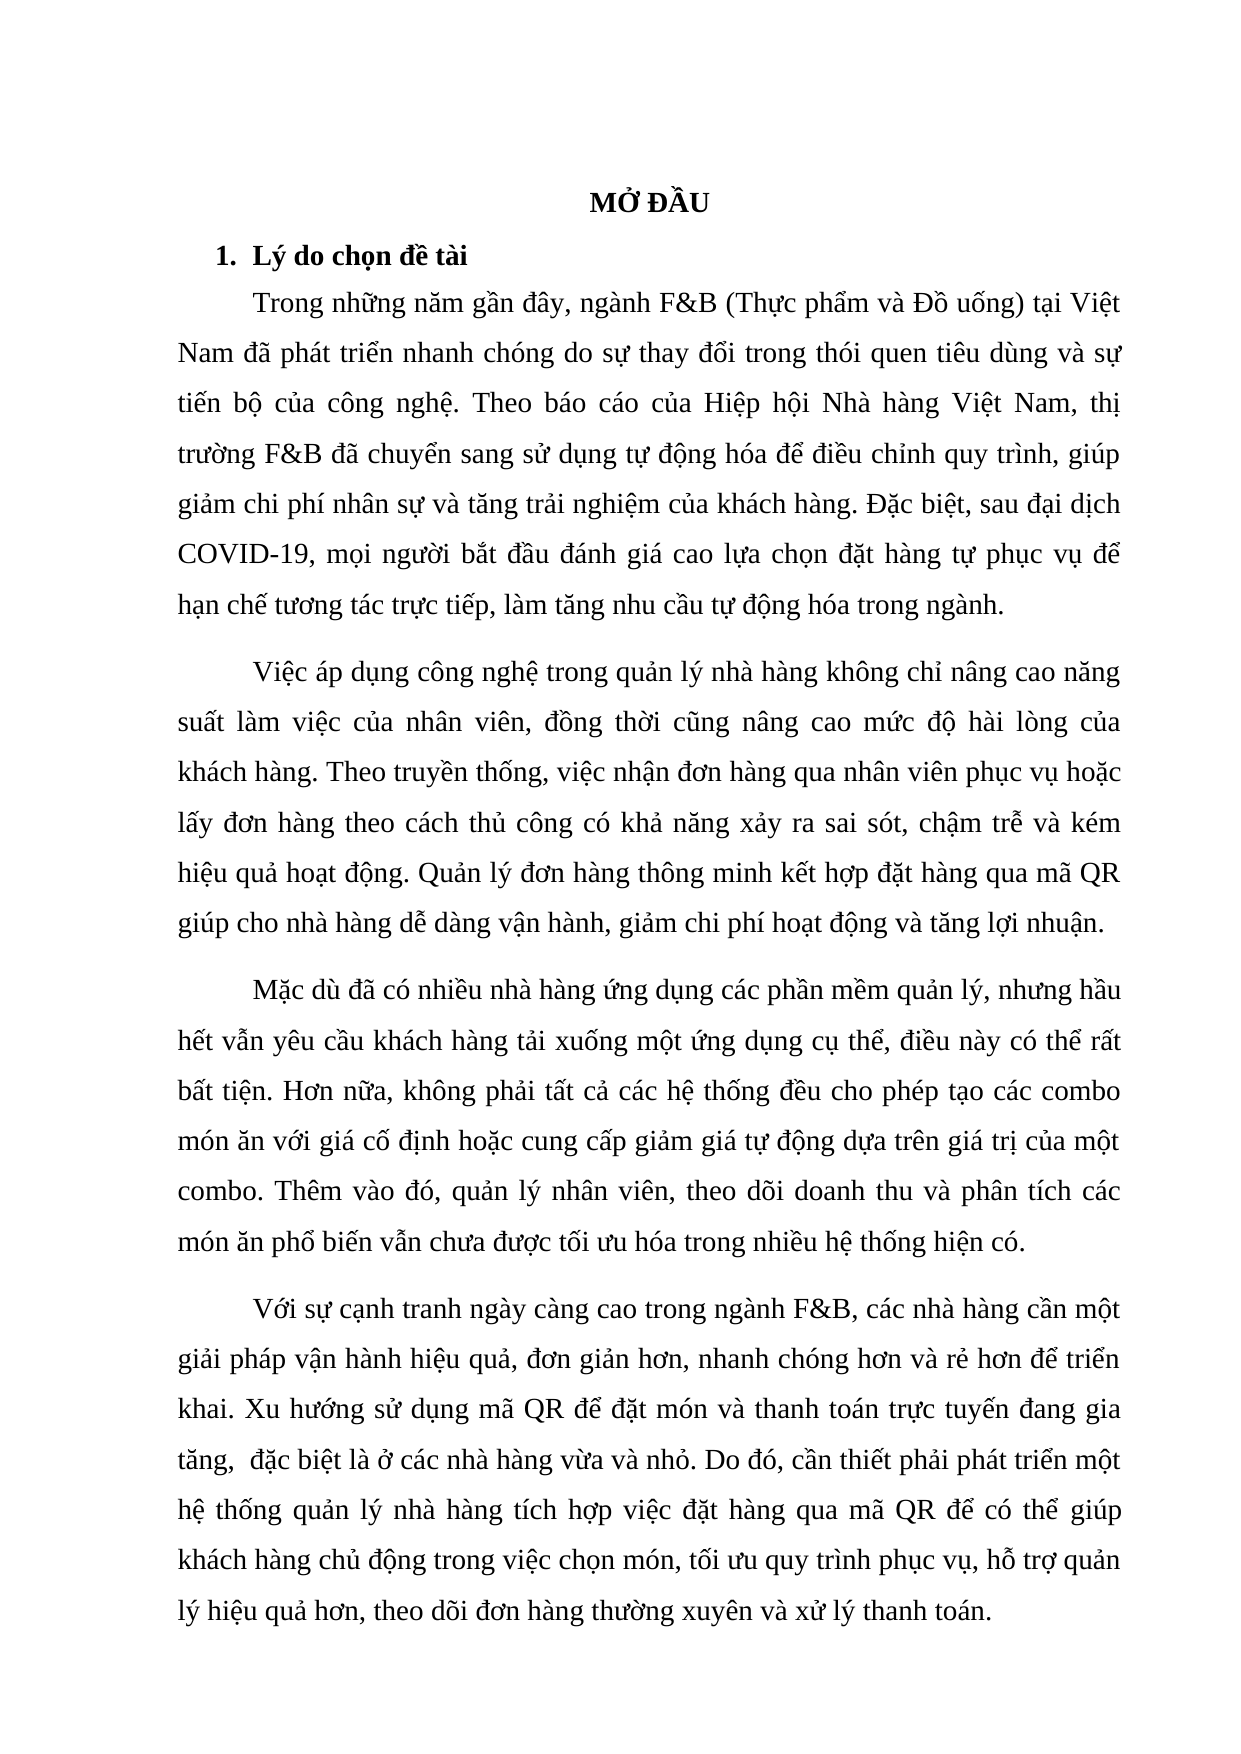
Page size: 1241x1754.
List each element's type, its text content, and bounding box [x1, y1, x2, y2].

subtitle MỞ ĐẦU [177, 185, 1122, 219]
text Trong những năm gần đây, ngành F&B (Thực phẩm và Đồ uống) tại Việt Nam đã phát triển nhanh chóng do sự thay đổi trong thói quen tiêu dùng và sự tiến bộ của công nghệ. Theo báo cáo của Hiệp hội Nhà hàng Việt Nam, thị trường F&B đã chuyển sang sử dụng tự động hóa để điều chỉnh quy trình, giúp giảm chi phí nhân sự và tăng trải nghiệm của khách hàng. Đặc biệt, sau đại dịch COVID-19, mọi người bắt đầu đánh giá cao lựa chọn đặt hàng tự phục vụ để hạn chế tương tác trực tiếp, làm tăng nhu cầu tự động hóa trong ngành. [177, 285, 1122, 620]
subtitle Lý do chọn đề tài [215, 238, 1122, 272]
text Việc áp dụng công nghệ trong quản lý nhà hàng không chỉ nâng cao năng suất làm việc của nhân viên, đồng thời cũng nâng cao mức độ hài lòng của khách hàng. Theo truyền thống, việc nhận đơn hàng qua nhân viên phục vụ hoặc lấy đơn hàng theo cách thủ công có khả năng xảy ra sai sót, chậm trễ và kém hiệu quả hoạt động. Quản lý đơn hàng thông minh kết hợp đặt hàng qua mã QR giúp cho nhà hàng dễ dàng vận hành, giảm chi phí hoạt động và tăng lợi nhuận. [177, 654, 1122, 939]
text Mặc dù đã có nhiều nhà hàng ứng dụng các phần mềm quản lý, nhưng hầu hết vẫn yêu cầu khách hàng tải xuống một ứng dụng cụ thể, điều này có thể rất bất tiện. Hơn nữa, không phải tất cả các hệ thống đều cho phép tạo các combo món ăn với giá cố định hoặc cung cấp giảm giá tự động dựa trên giá trị của một combo. Thêm vào đó, quản lý nhân viên, theo dõi doanh thu và phân tích các món ăn phổ biến vẫn chưa được tối ưu hóa trong nhiều hệ thống hiện có. [177, 972, 1122, 1257]
text Với sự cạnh tranh ngày càng cao trong ngành F&B, các nhà hàng cần một giải pháp vận hành hiệu quả, đơn giản hơn, nhanh chóng hơn và rẻ hơn để triển khai. Xu hướng sử dụng mã QR để đặt món và thanh toán trực tuyến đang gia tăng, đặc biệt là ở các nhà hàng vừa và nhỏ. Do đó, cần thiết phải phát triển một hệ thống quản lý nhà hàng tích hợp việc đặt hàng qua mã QR để có thể giúp khách hàng chủ động trong việc chọn món, tối ưu quy trình phục vụ, hỗ trợ quản lý hiệu quả hơn, theo dõi đơn hàng thường xuyên và xử lý thanh toán. [177, 1291, 1122, 1626]
